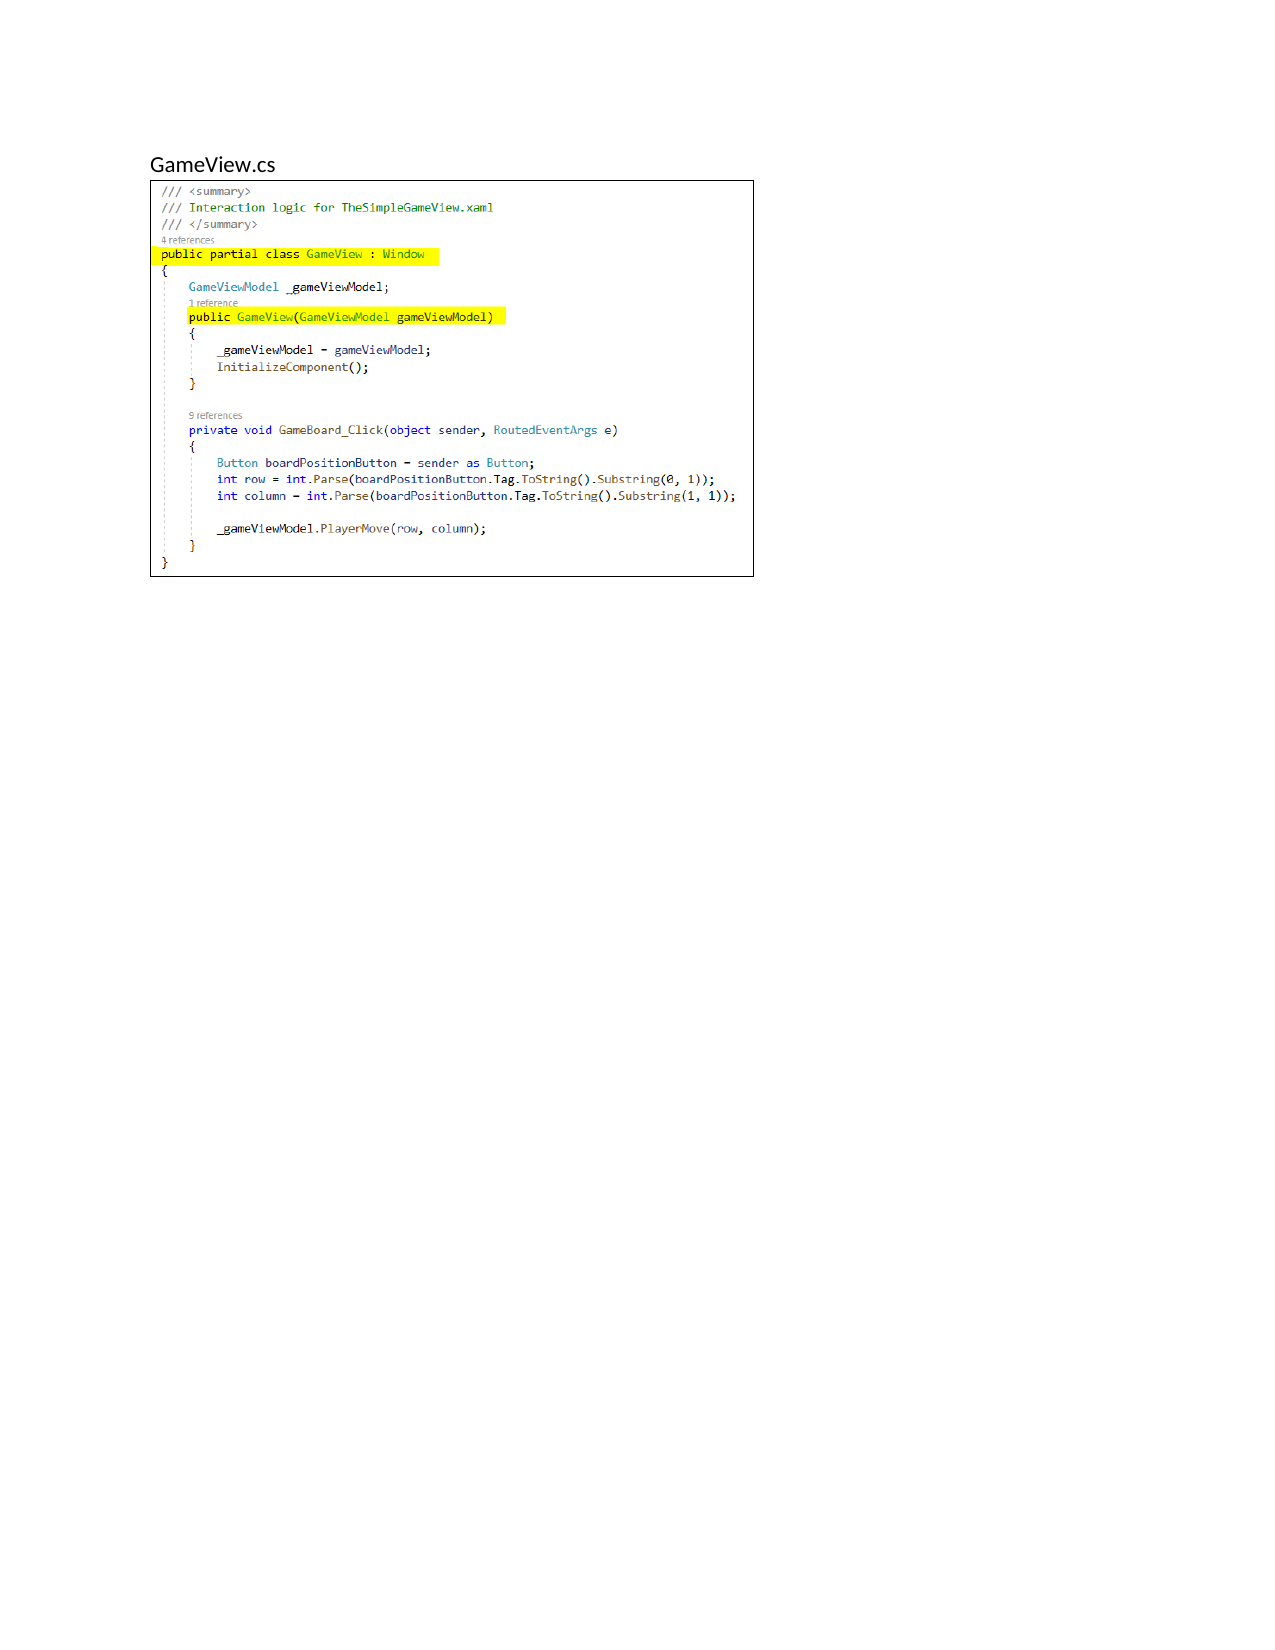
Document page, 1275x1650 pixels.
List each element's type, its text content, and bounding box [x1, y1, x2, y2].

picture [151, 181, 753, 576]
